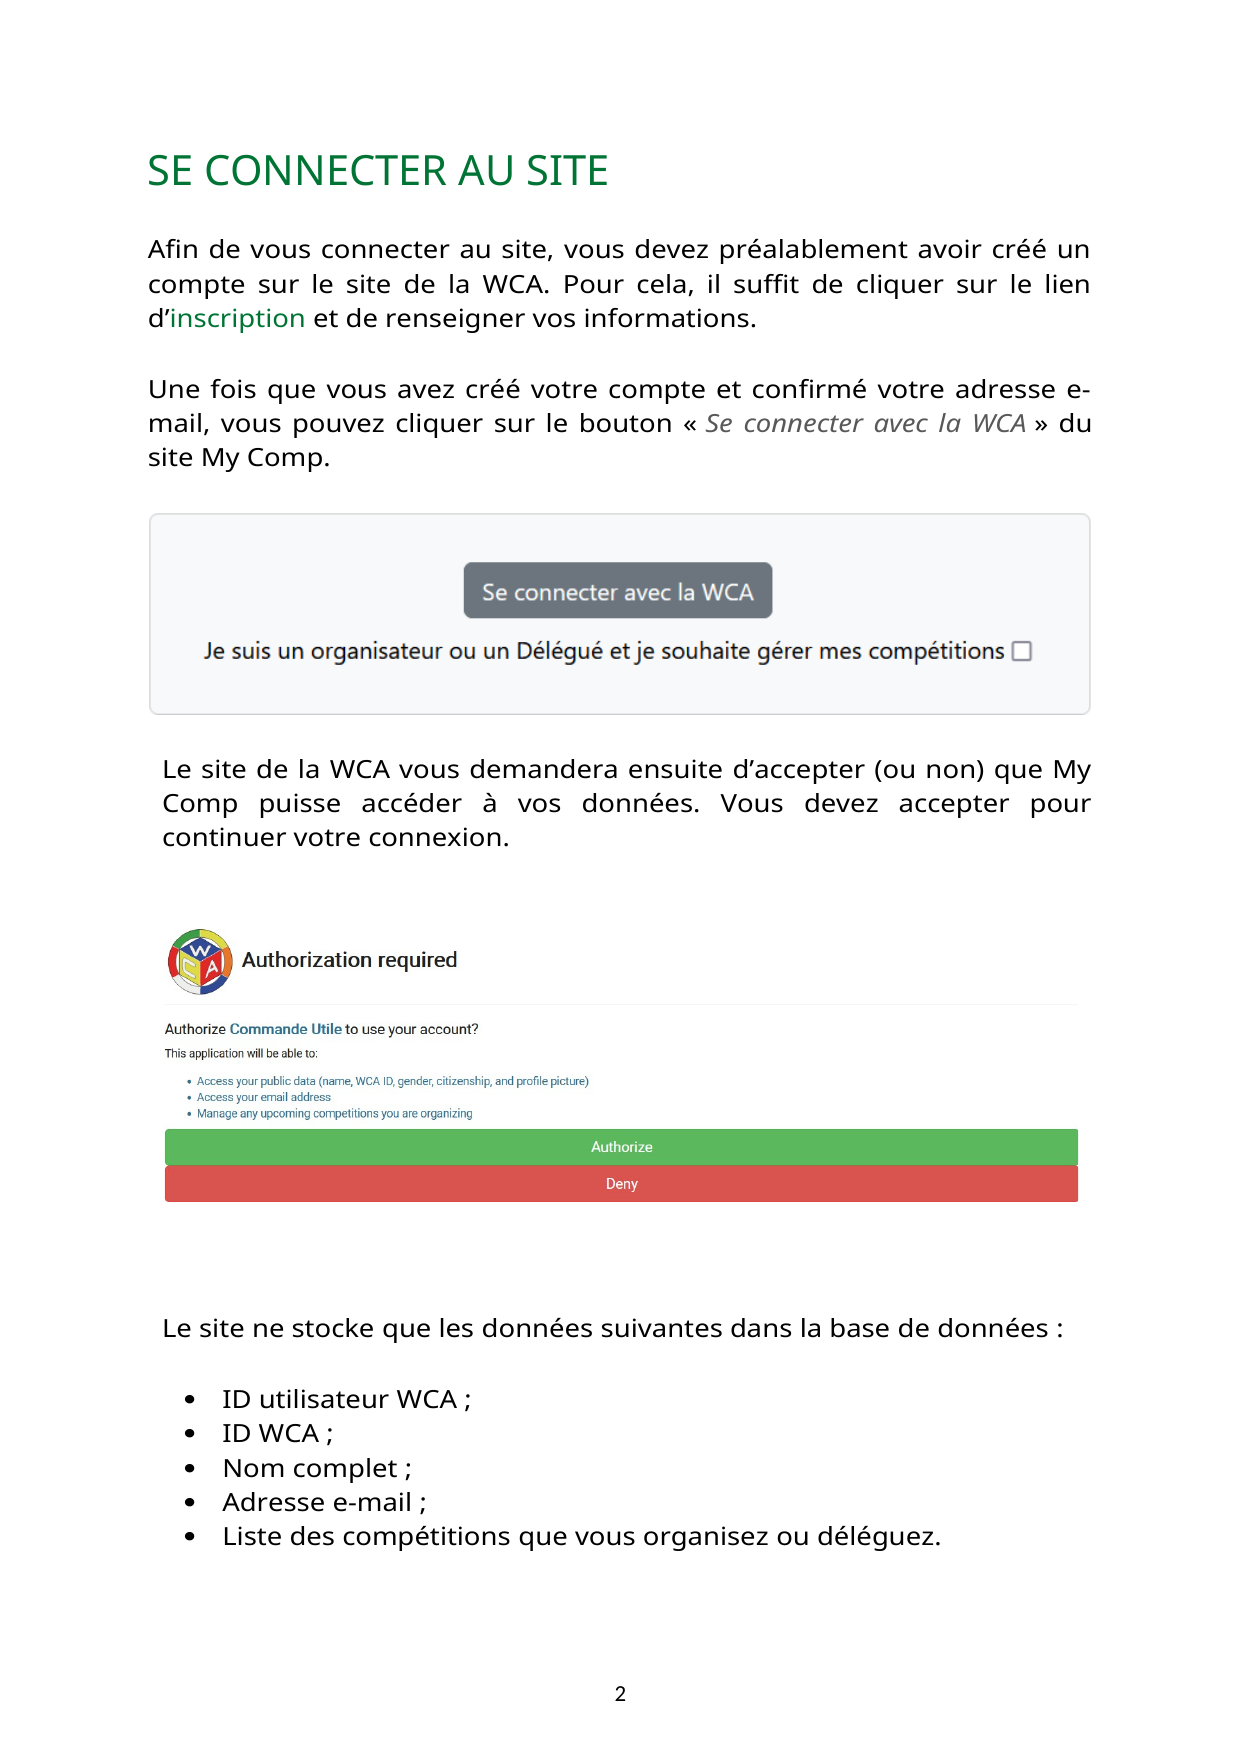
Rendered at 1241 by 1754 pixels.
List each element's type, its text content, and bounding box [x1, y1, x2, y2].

picture [147, 511, 1093, 715]
text Le site ne stocke que les données suivantes dans la base de données : [162, 1311, 1093, 1344]
subtitle SE CONNECTER AU SITE [148, 141, 1093, 198]
list Liste des compétitions que vous organisez ou déléguez. [185, 1518, 1093, 1552]
list Nom complet ; [185, 1450, 1093, 1484]
list ID utilisateur WCA ; [185, 1382, 1093, 1416]
list Adresse e-mail ; [185, 1484, 1093, 1518]
text Afin de vous connecter au site, vous devez préalablement avoir créé un compte sur le site de la WCA. Pour cela, il suffit de cliquer sur le lien d’inscription et de renseigner vos informations. [148, 232, 1093, 334]
text Une fois que vous avez créé votre compte et confirmé votre adresse e-mail, vous pouvez cliquer sur le bouton « Se connecter avec la WCA » du site My Comp. [148, 372, 1093, 474]
text Le site de la WCA vous demandera ensuite d’accepter (ou non) que My Comp puisse accéder à vos données. Vous devez accepter pour continuer votre connexion. [162, 752, 1093, 854]
picture [164, 929, 1079, 1202]
list ID WCA ; [185, 1416, 1093, 1450]
